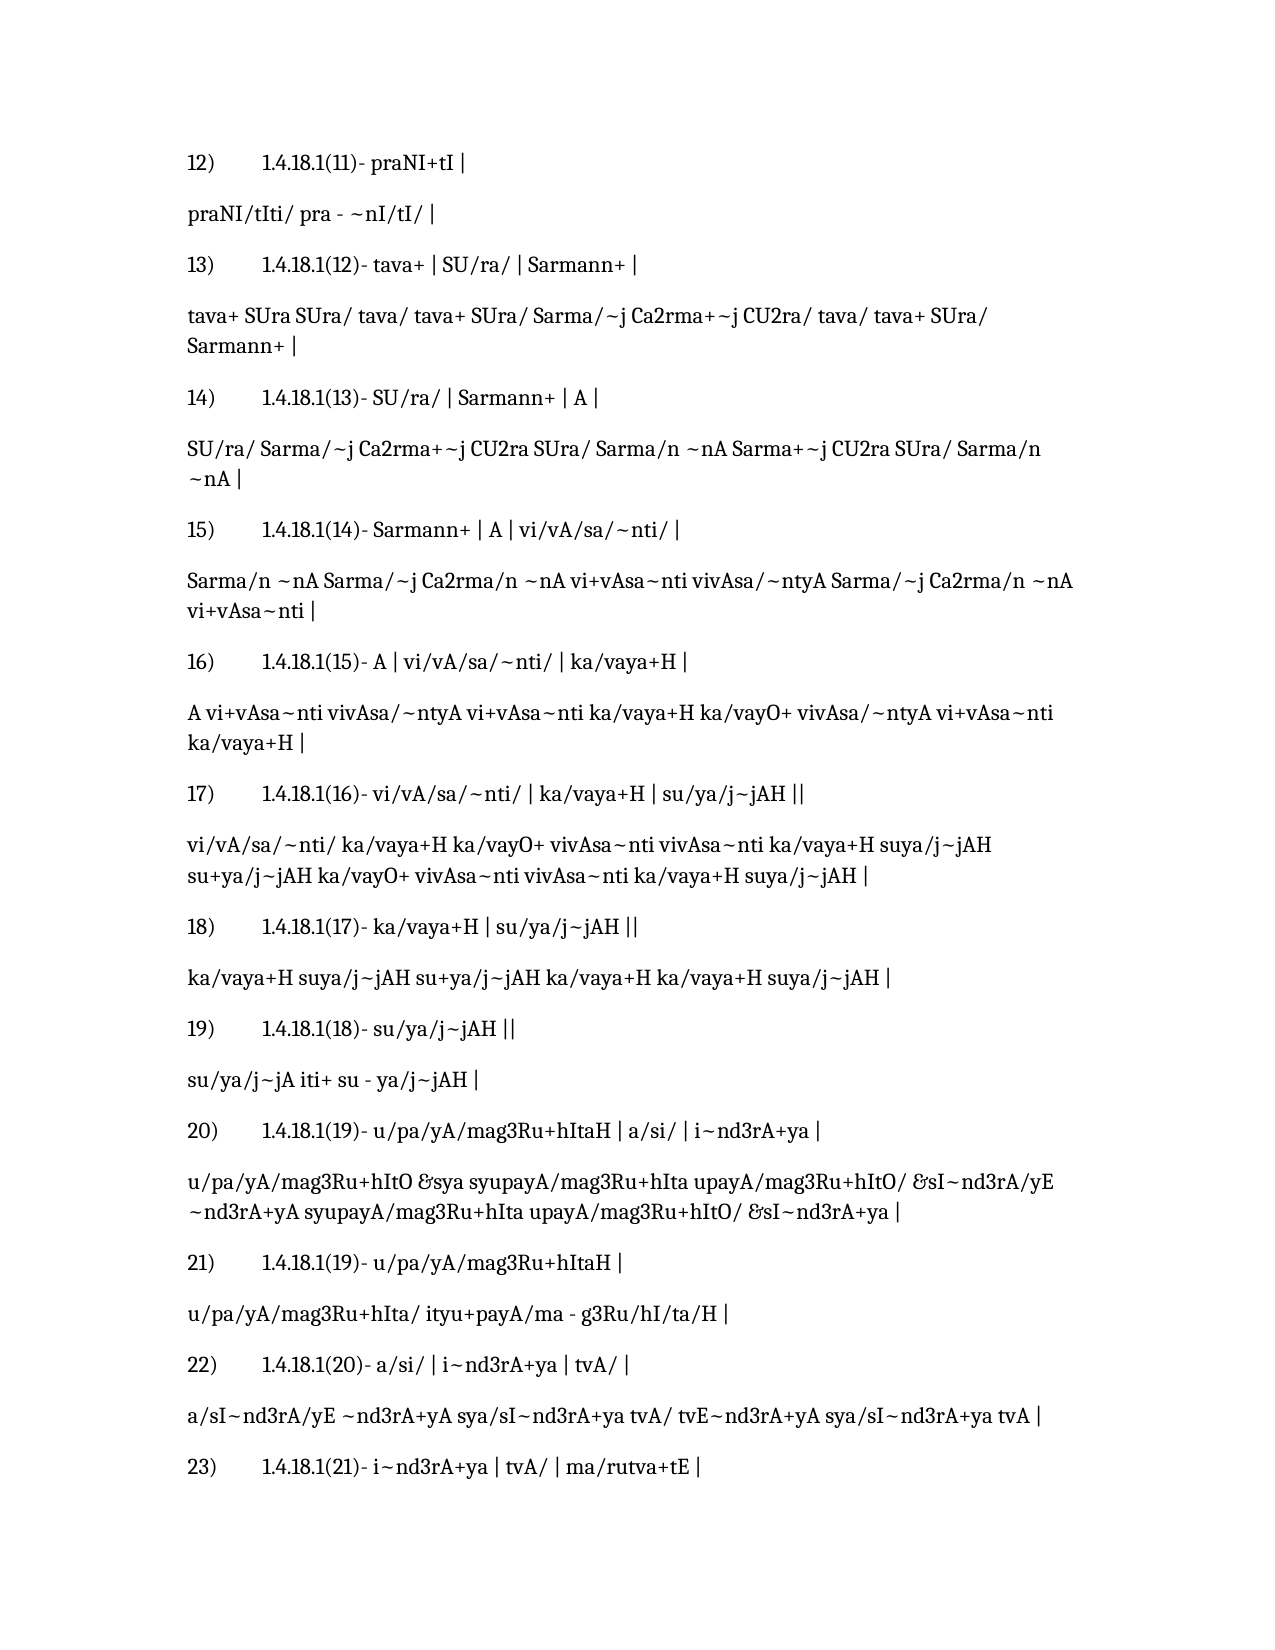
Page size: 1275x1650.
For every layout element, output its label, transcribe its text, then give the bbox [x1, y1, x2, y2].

text ka/vaya+H suya/j~jAH su+ya/j~jAH ka/vaya+H ka/vaya+H suya/j~jAH | [187, 964, 1087, 991]
text 13) 1.4.18.1(12)- tava+ | SU/ra/ | Sarmann+ | [187, 252, 1087, 278]
text SU/ra/ Sarma/~j Ca2rma+~j CU2ra SUra/ Sarma/n ~nA Sarma+~j CU2ra SUra/ Sarma/n ~nA | [187, 435, 1087, 492]
text 20) 1.4.18.1(19)- u/pa/yA/mag3Ru+hItaH | a/si/ | i~nd3rA+ya | [187, 1118, 1087, 1144]
text 16) 1.4.18.1(15)- A | vi/vA/sa/~nti/ | ka/vaya+H | [187, 649, 1087, 675]
text a/sI~nd3rA/yE ~nd3rA+yA sya/sI~nd3rA+ya tvA/ tvE~nd3rA+yA sya/sI~nd3rA+ya tvA | [187, 1403, 1087, 1429]
text u/pa/yA/mag3Ru+hItO &sya syupayA/mag3Ru+hIta upayA/mag3Ru+hItO/ &sI~nd3rA/yE ~nd3rA+yA syupayA/mag3Ru+hIta upayA/mag3Ru+hItO/ &sI~nd3rA+ya | [187, 1169, 1087, 1225]
text vi/vA/sa/~nti/ ka/vaya+H ka/vayO+ vivAsa~nti vivAsa~nti ka/vaya+H suya/j~jAH su+ya/j~jAH ka/vayO+ vivAsa~nti vivAsa~nti ka/vaya+H suya/j~jAH | [187, 832, 1087, 889]
text u/pa/yA/mag3Ru+hIta/ ityu+payA/ma - g3Ru/hI/ta/H | [187, 1301, 1087, 1327]
text su/ya/j~jA iti+ su - ya/j~jAH | [187, 1067, 1087, 1093]
text 22) 1.4.18.1(20)- a/si/ | i~nd3rA+ya | tvA/ | [187, 1352, 1087, 1378]
text 17) 1.4.18.1(16)- vi/vA/sa/~nti/ | ka/vaya+H | su/ya/j~jAH || [187, 781, 1087, 808]
text 15) 1.4.18.1(14)- Sarmann+ | A | vi/vA/sa/~nti/ | [187, 517, 1087, 543]
text praNI/tIti/ pra - ~nI/tI/ | [187, 201, 1087, 227]
text 21) 1.4.18.1(19)- u/pa/yA/mag3Ru+hItaH | [187, 1250, 1087, 1276]
text 18) 1.4.18.1(17)- ka/vaya+H | su/ya/j~jAH || [187, 913, 1087, 940]
text Sarma/n ~nA Sarma/~j Ca2rma/n ~nA vi+vAsa~nti vivAsa/~ntyA Sarma/~j Ca2rma/n ~nA vi+vAsa~nti | [187, 568, 1087, 624]
text 23) 1.4.18.1(21)- i~nd3rA+ya | tvA/ | ma/rutva+tE | [187, 1454, 1087, 1481]
text tava+ SUra SUra/ tava/ tava+ SUra/ Sarma/~j Ca2rma+~j CU2ra/ tava/ tava+ SUra/ Sarmann+ | [187, 303, 1087, 360]
text A vi+vAsa~nti vivAsa/~ntyA vi+vAsa~nti ka/vaya+H ka/vayO+ vivAsa/~ntyA vi+vAsa~nti ka/vaya+H | [187, 700, 1087, 757]
text 19) 1.4.18.1(18)- su/ya/j~jAH || [187, 1016, 1087, 1042]
text 14) 1.4.18.1(13)- SU/ra/ | Sarmann+ | A | [187, 384, 1087, 411]
text 12) 1.4.18.1(11)- praNI+tI | [187, 150, 1087, 176]
